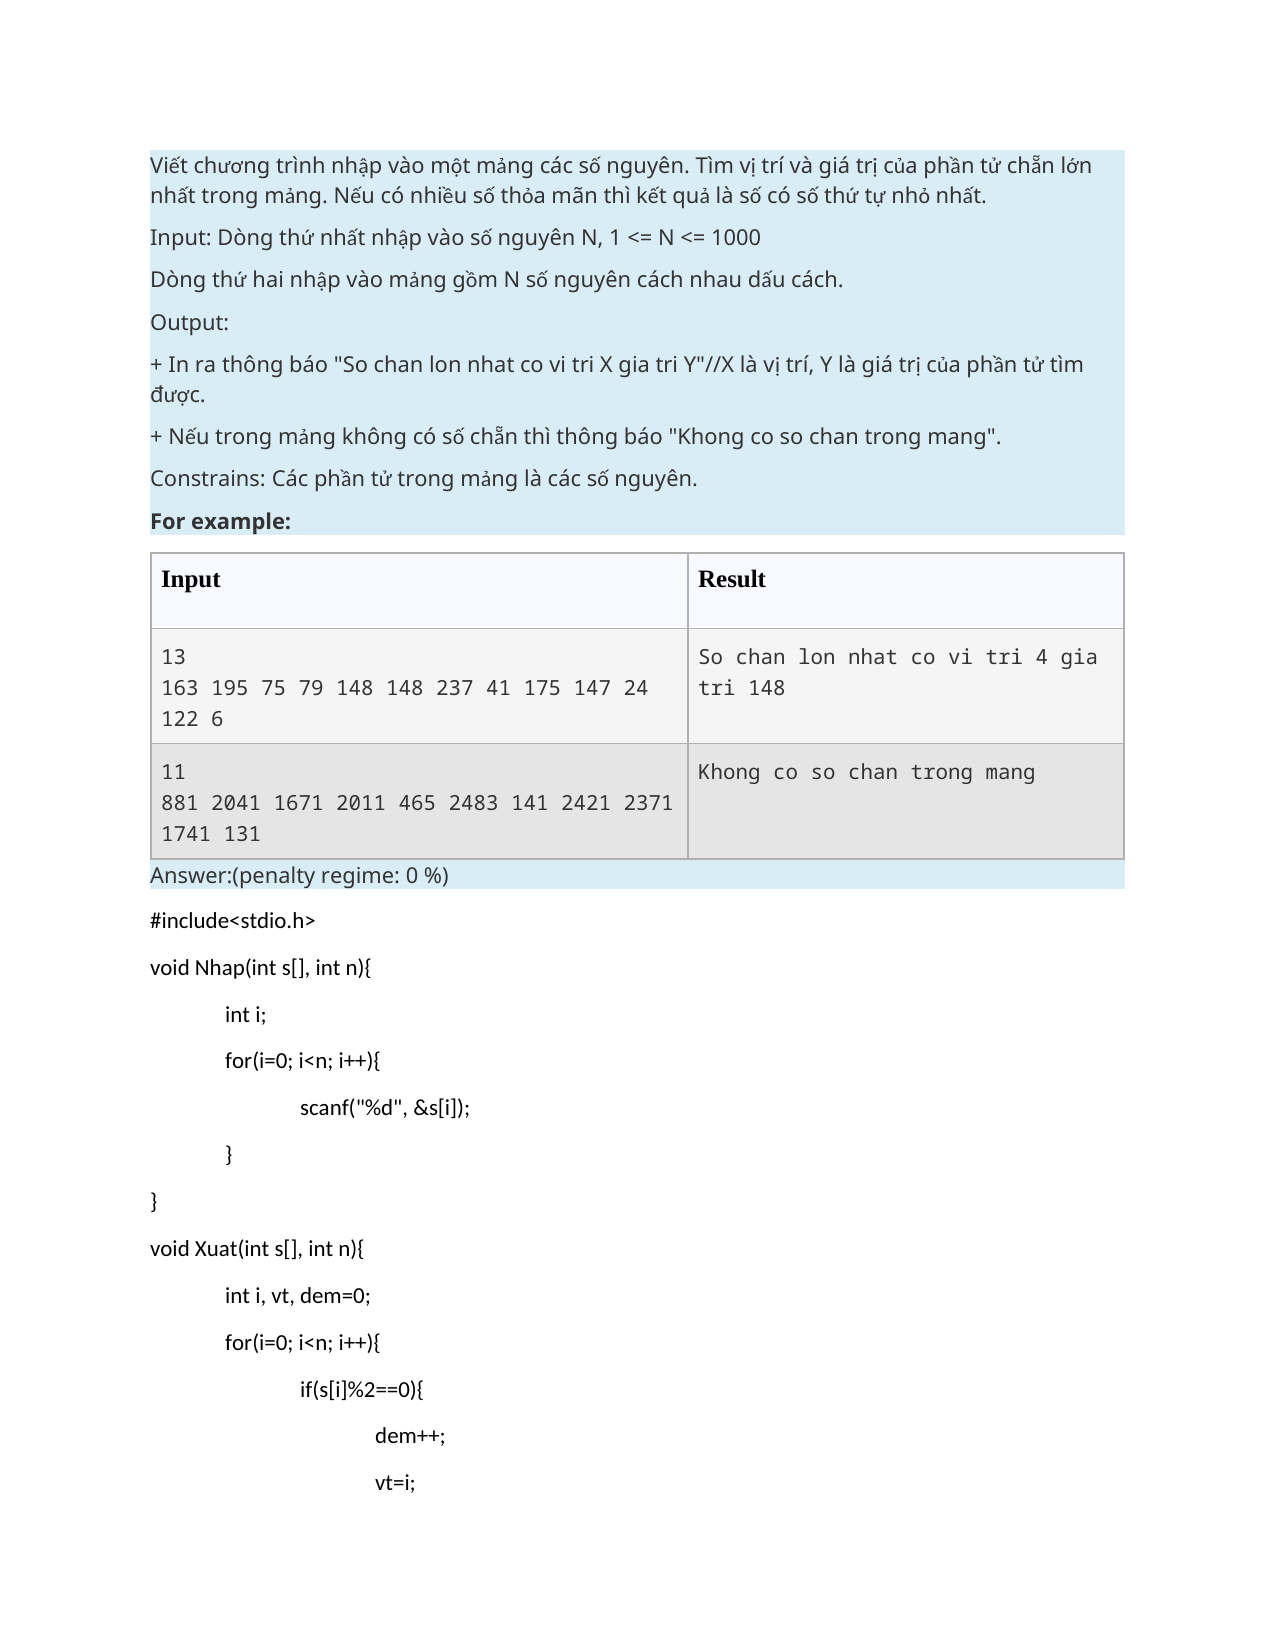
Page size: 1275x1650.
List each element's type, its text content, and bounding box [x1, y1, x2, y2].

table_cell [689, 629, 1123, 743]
text int i, vt, dem=0; [150, 1281, 1125, 1309]
text Dòng thứ hai nhập vào mảng gồm N số nguyên cách nhau dấu cách. [150, 264, 1125, 294]
text for(i=0; i<n; i++){ [150, 1328, 1125, 1356]
text Viết chương trình nhập vào một mảng các số nguyên. Tìm vị trí và giá trị của phần tử chẵn lớn nhất trong mảng. Nếu có nhiều số thỏa mãn thì kết quả là số có số thứ tự nhỏ nhất. [150, 150, 1125, 209]
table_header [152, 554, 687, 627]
text vt=i; [150, 1468, 1125, 1497]
text Constrains: Các phần tử trong mảng là các số nguyên. [150, 463, 1125, 493]
text + In ra thông báo "So chan lon nhat co vi tri X gia tri Y"//X là vị trí, Y là giá trị của phần tử tìm được. [150, 349, 1125, 408]
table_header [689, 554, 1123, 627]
text dem++; [150, 1422, 1125, 1450]
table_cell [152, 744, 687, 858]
text if(s[i]%2==0){ [150, 1375, 1125, 1403]
text } [150, 1187, 1125, 1215]
text #include<stdio.h> [150, 906, 1125, 934]
text Answer:(penalty regime: 0 %) [150, 860, 1125, 889]
text void Xuat(int s[], int n){ [150, 1234, 1125, 1262]
text Input: Dòng thứ nhất nhập vào số nguyên N, 1 <= N <= 1000 [150, 222, 1125, 252]
text + Nếu trong mảng không có số chẵn thì thông báo "Khong co so chan trong mang". [150, 421, 1125, 451]
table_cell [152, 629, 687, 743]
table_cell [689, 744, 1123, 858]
text Output: [150, 307, 1125, 336]
text int i; [150, 1000, 1125, 1028]
text void Nhap(int s[], int n){ [150, 953, 1125, 981]
text scanf("%d", &s[i]); [150, 1093, 1125, 1122]
text } [150, 1140, 1125, 1168]
text For example: [150, 506, 1125, 535]
text for(i=0; i<n; i++){ [150, 1047, 1125, 1075]
